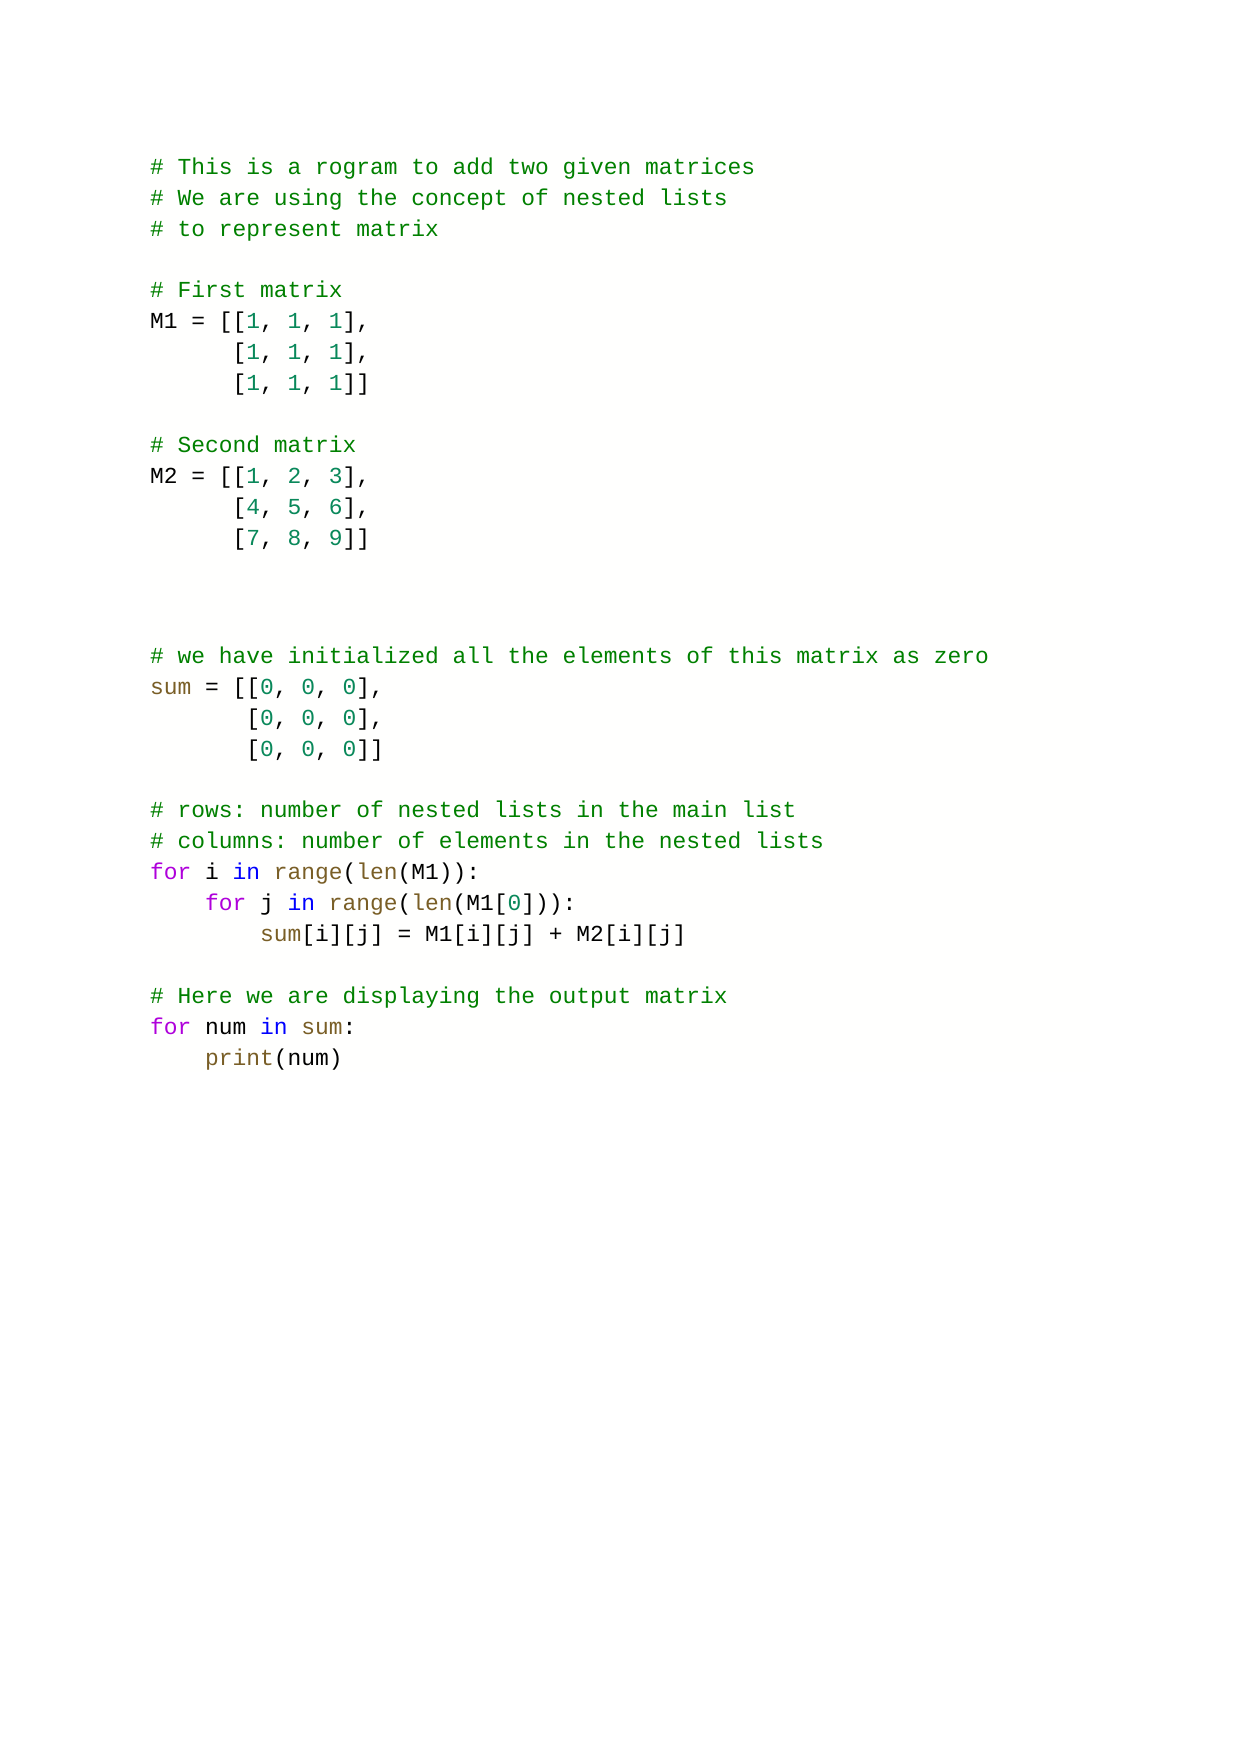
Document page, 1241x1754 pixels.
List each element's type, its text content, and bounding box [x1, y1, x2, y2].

text [7, 8, 9]] [150, 521, 1090, 552]
text # First matrix [150, 274, 1090, 305]
text # This is a rogram to add two given matrices [150, 150, 1090, 181]
text sum[i][j] = M1[i][j] + M2[i][j] [150, 917, 1090, 948]
text M1 = [[1, 1, 1], [150, 305, 1090, 336]
text [0, 0, 0], [150, 701, 1090, 732]
text [4, 5, 6], [150, 490, 1090, 521]
text # We are using the concept of nested lists [150, 181, 1090, 212]
text [1, 1, 1], [150, 336, 1090, 367]
text [0, 0, 0]] [150, 732, 1090, 763]
text # Second matrix [150, 428, 1090, 459]
text [1, 1, 1]] [150, 367, 1090, 397]
text # Here we are displaying the output matrix [150, 979, 1090, 1010]
text M2 = [[1, 2, 3], [150, 459, 1090, 490]
text # to represent matrix [150, 212, 1090, 243]
text sum = [[0, 0, 0], [150, 670, 1090, 701]
text for num in sum: [150, 1010, 1090, 1041]
text # rows: number of nested lists in the main list [150, 794, 1090, 825]
text # columns: number of elements in the nested lists [150, 825, 1090, 856]
text for j in range(len(M1[0])): [150, 887, 1090, 917]
text print(num) [150, 1041, 1090, 1072]
text for i in range(len(M1)): [150, 856, 1090, 887]
text # we have initialized all the elements of this matrix as zero [150, 639, 1090, 670]
